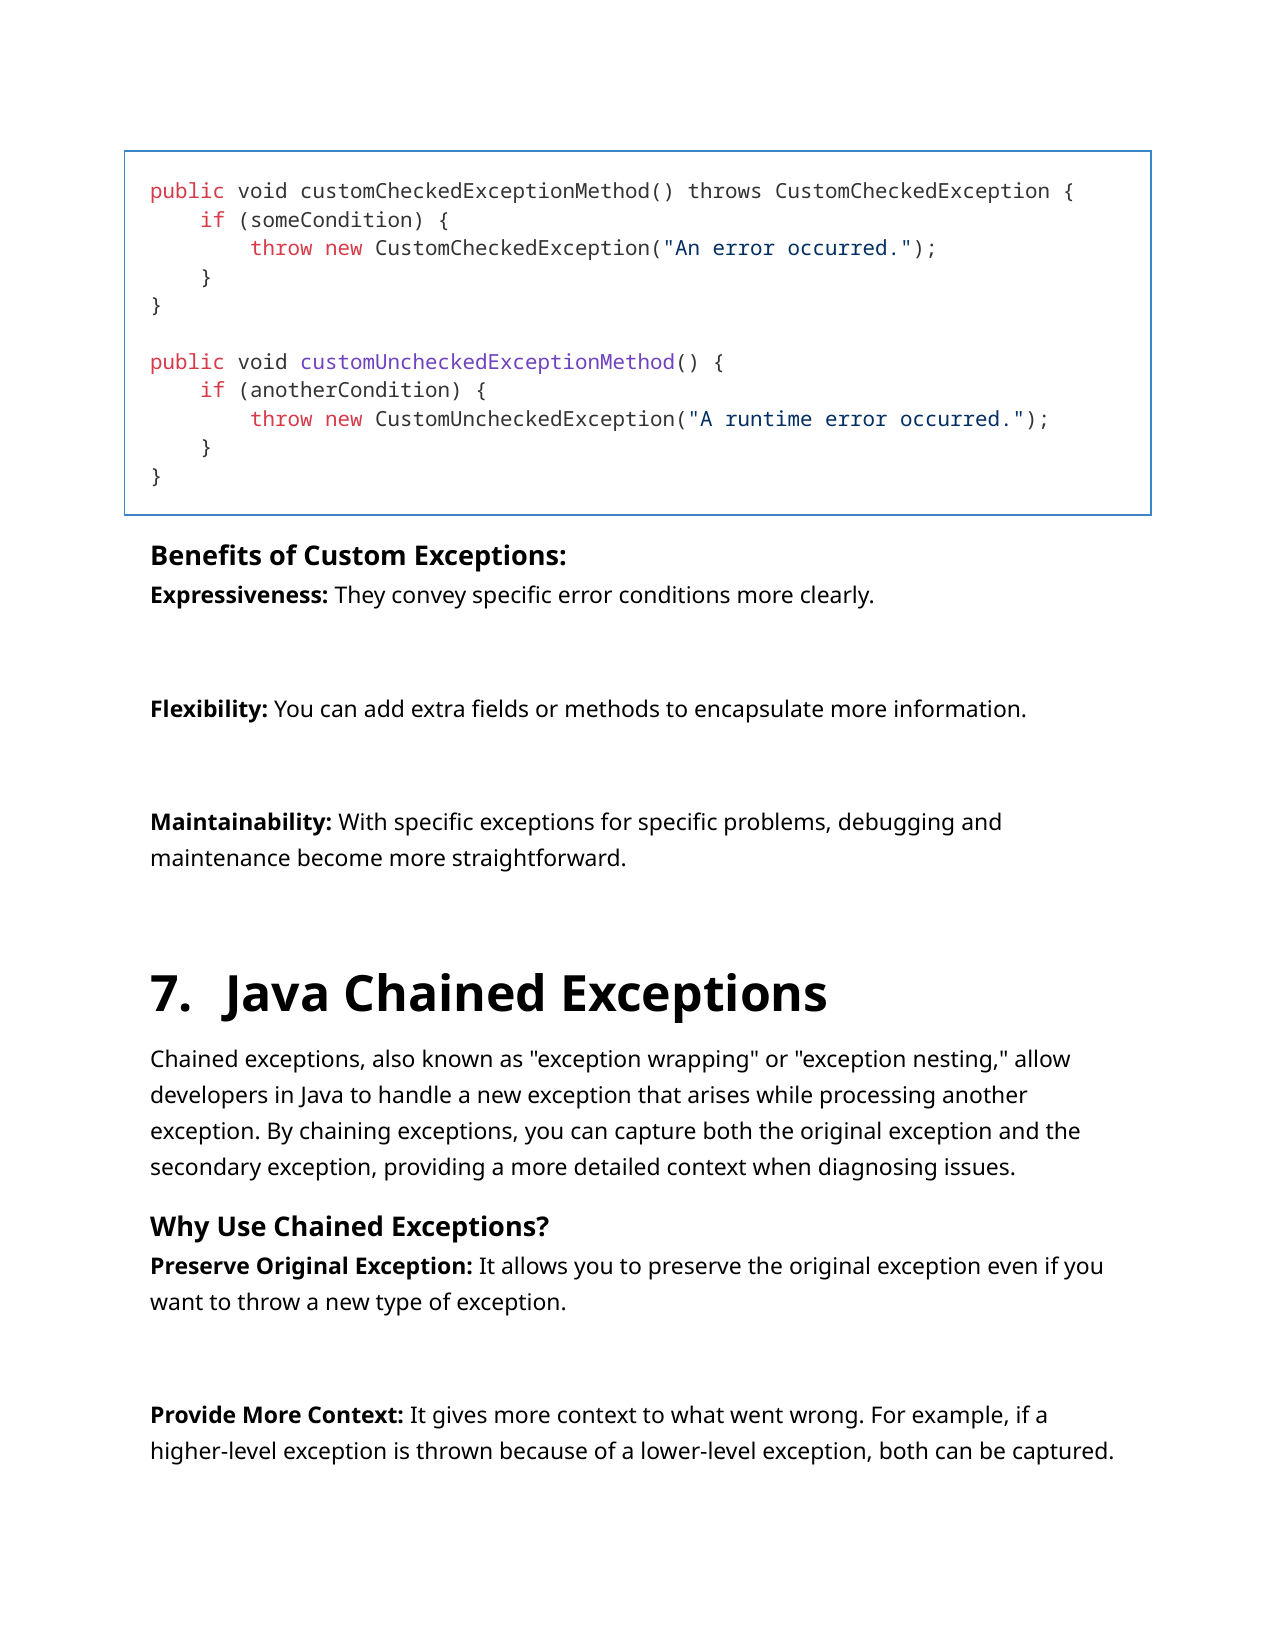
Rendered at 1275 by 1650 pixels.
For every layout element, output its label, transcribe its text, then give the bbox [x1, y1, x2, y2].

text Chained exceptions, also known as "exception wrapping" or "exception nesting," allow developers in Java to handle a new exception that arises while processing another exception. By chaining exceptions, you can capture both the original exception and the secondary exception, providing a more detailed context when diagnosing issues. [150, 1043, 1125, 1182]
text Preserve Original Exception: It allows you to preserve the original exception even if you want to throw a new type of exception. [150, 1250, 1125, 1317]
text Provide More Context: It gives more context to what went wrong. For example, if a higher-level exception is thrown because of a lower-level exception, both can be captured. [150, 1399, 1125, 1466]
subtitle Benefits of Custom Exceptions: [150, 537, 1125, 574]
text throw new CustomCheckedException("An error occurred."); [150, 233, 1125, 262]
subtitle Why Use Chained Exceptions? [150, 1207, 1125, 1244]
text if (anotherCondition) { [150, 376, 1125, 404]
text Expressiveness: They convey specific error conditions more clearly. [150, 579, 1125, 610]
text public void customCheckedExceptionMethod() throws CustomCheckedException { [125, 152, 1150, 205]
text if (someCondition) { [150, 205, 1125, 233]
text throw new CustomUncheckedException("A runtime error occurred."); [150, 404, 1125, 432]
text Flexibility: You can add extra fields or methods to encapsulate more information. [150, 693, 1125, 724]
text Maintainability: With specific exceptions for specific problems, debugging and maintenance become more straightforward. [150, 806, 1125, 873]
text } [150, 290, 1125, 319]
text public void customUncheckedExceptionMethod() { [150, 347, 1125, 376]
text } [125, 434, 1150, 514]
text } [150, 262, 1125, 290]
subtitle Java Chained Exceptions [150, 956, 1125, 1026]
